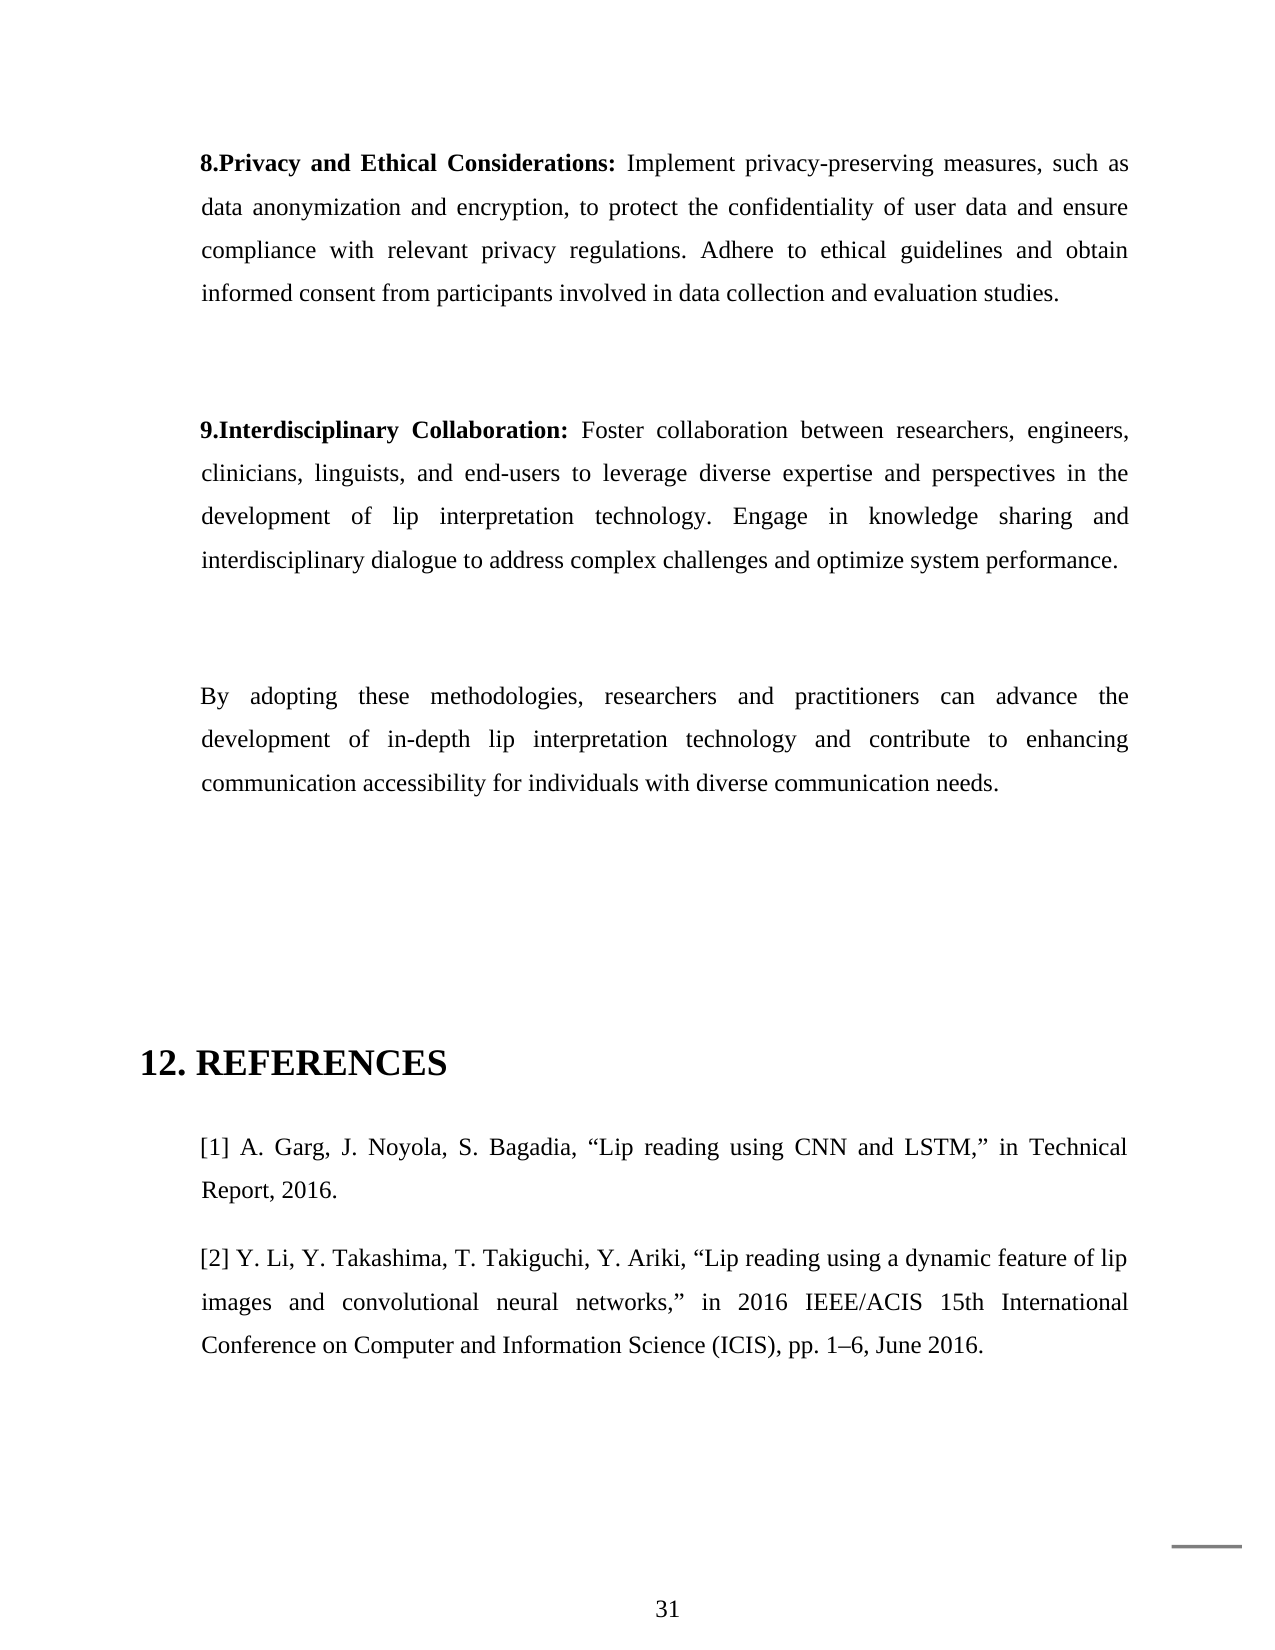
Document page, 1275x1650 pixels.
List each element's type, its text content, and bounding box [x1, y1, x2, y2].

text 8.Privacy and Ethical Considerations: Implement privacy-preserving measures, such as data anonymization and encryption, to protect the confidentiality of user data and ensure compliance with relevant privacy regulations. Adhere to ethical guidelines and obtain informed consent from participants involved in data collection and evaluation studies. [200, 148, 1129, 307]
subtitle 12. REFERENCES [139, 1040, 1223, 1083]
text [2] Y. Li, Y. Takashima, T. Takiguchi, Y. Ariki, “Lip reading using a dynamic feature of lip images and convolutional neural networks,” in 2016 IEEE/ACIS 15th International Conference on Computer and Information Science (ICIS), pp. 1–6, June 2016. [200, 1243, 1129, 1359]
text By adopting these methodologies, researchers and practitioners can advance the development of in-depth lip interpretation technology and contribute to enhancing communication accessibility for individuals with diverse communication needs. [200, 681, 1129, 796]
text 9.Interdisciplinary Collaboration: Foster collaboration between researchers, engineers, clinicians, linguists, and end-users to leverage diverse expertise and perspectives in the development of lip interpretation technology. Engage in knowledge sharing and interdisciplinary dialogue to address complex challenges and optimize system performance. [200, 415, 1129, 573]
text [1] A. Garg, J. Noyola, S. Bagadia, “Lip reading using CNN and LSTM,” in Technical Report, 2016. [200, 1132, 1129, 1204]
